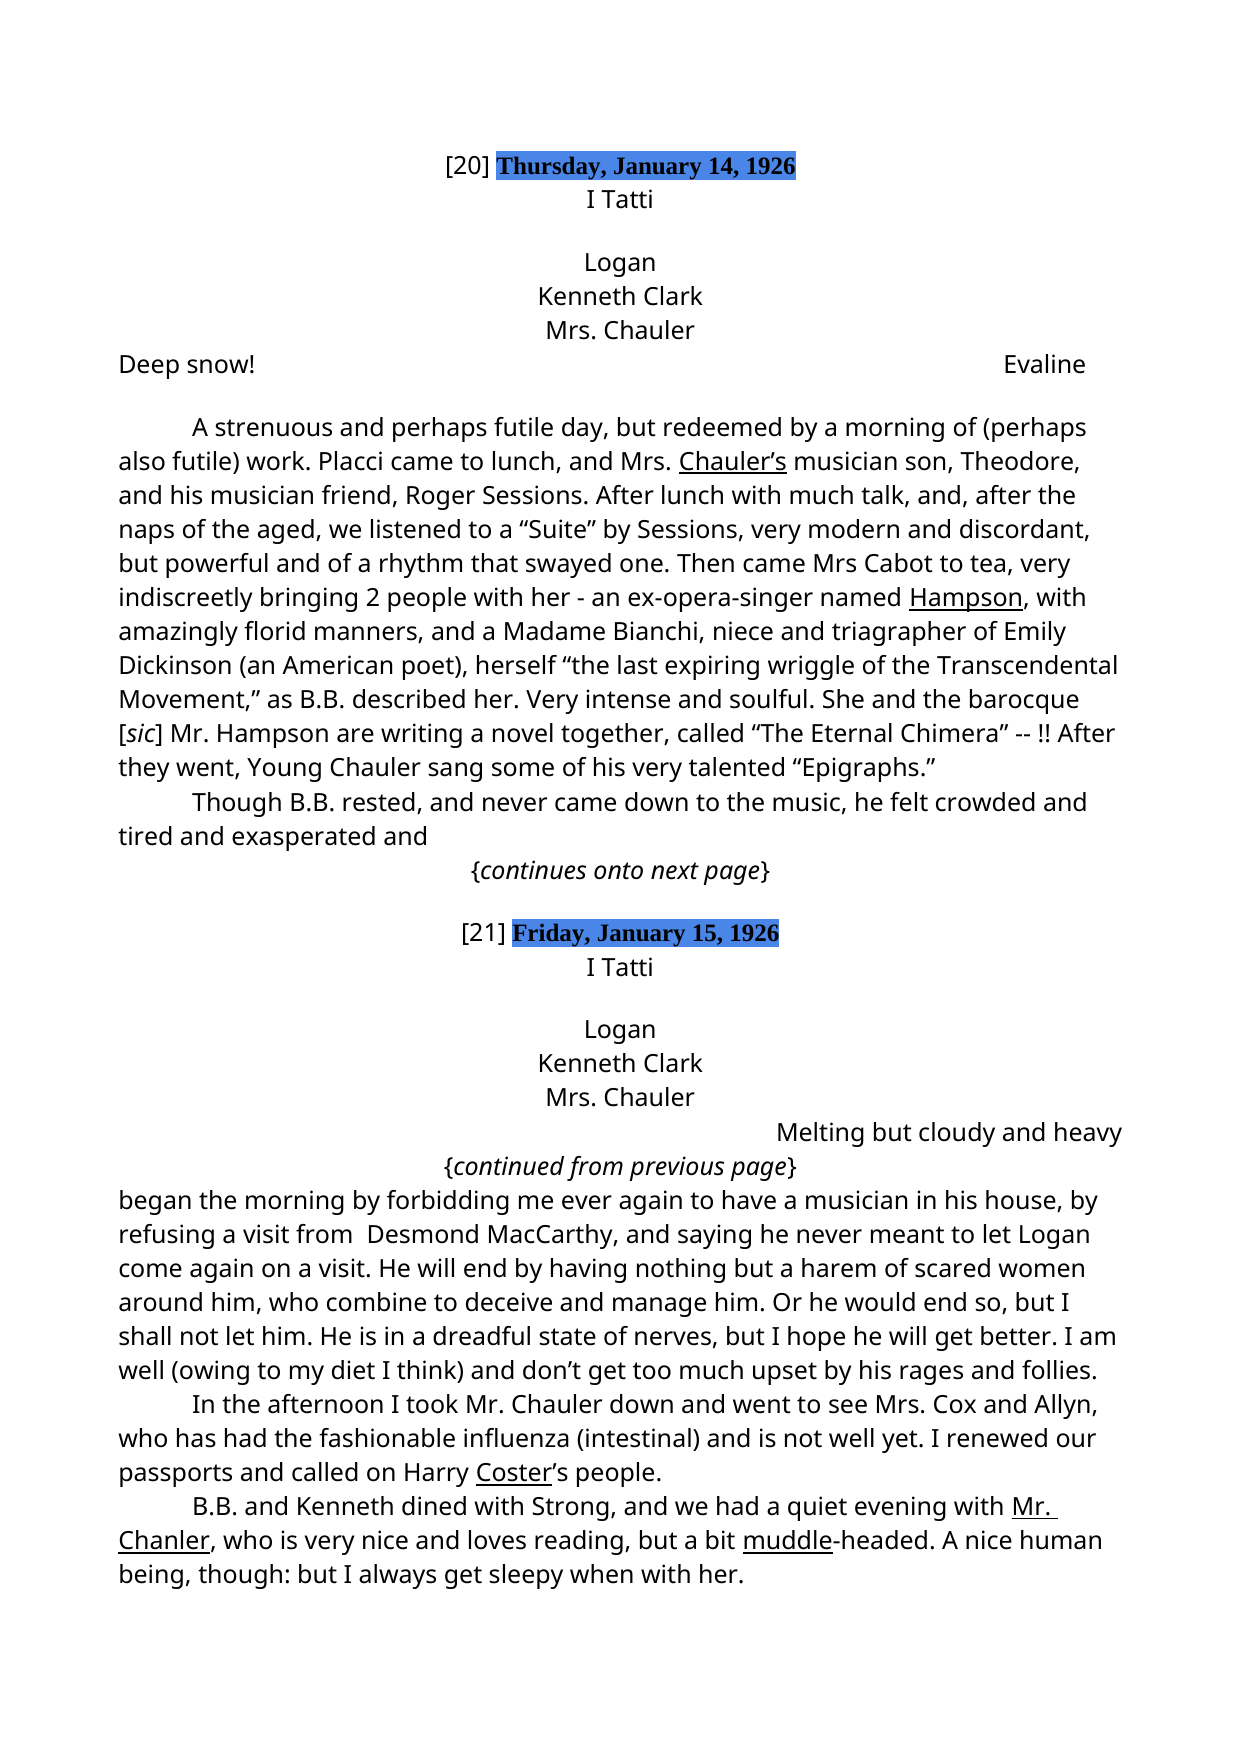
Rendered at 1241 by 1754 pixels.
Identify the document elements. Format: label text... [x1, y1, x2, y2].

text [20] Thursday, January 14, 1926 [118, 148, 1122, 182]
text {continues onto next page} [118, 852, 1122, 886]
text I Tatti [118, 182, 1122, 216]
text Melting but cloudy and heavy [118, 1114, 1122, 1148]
text began the morning by forbidding me ever again to have a musician in his house, by refusing a visit from Desmond MacCarthy, and saying he never meant to let Logan come again on a visit. He will end by having nothing but a harem of scared women around him, who combine to deceive and manage him. Or he would end so, but I shall not let him. He is in a dreadful state of nerves, but I hope he will get better. I am well (owing to my diet I think) and don’t get too much upset by his rages and follies. [118, 1182, 1122, 1387]
text I Tatti [118, 949, 1122, 983]
text Logan [118, 244, 1122, 278]
text Mrs. Chauler [118, 313, 1122, 347]
text Mrs. Chauler [118, 1080, 1122, 1114]
text Kenneth Clark [118, 278, 1122, 313]
text B.B. and Kenneth dined with Strong, and we had a quiet evening with Mr. Chanler, who is very nice and loves reading, but a bit muddle-headed. A nice human being, though: but I always get sleepy when with her. [118, 1489, 1122, 1591]
text Though B.B. rested, and never came down to the music, he felt crowded and tired and exasperated and [118, 784, 1122, 852]
text Deep snow! Evaline [118, 347, 1122, 381]
text {continued from previous page} [118, 1148, 1122, 1182]
text Kenneth Clark [118, 1046, 1122, 1080]
text [21] Friday, January 15, 1926 [118, 915, 1122, 949]
text In the afternoon I took Mr. Chauler down and went to see Mrs. Cox and Allyn, who has had the fashionable influenza (intestinal) and is not well yet. I renewed our passports and called on Harry Coster’s people. [118, 1387, 1122, 1489]
text A strenuous and perhaps futile day, but redeemed by a morning of (perhaps also futile) work. Placci came to lunch, and Mrs. Chauler’s musician son, Theodore, and his musician friend, Roger Sessions. After lunch with much talk, and, after the naps of the aged, we listened to a “Suite” by Sessions, very modern and discordant, but powerful and of a rhythm that swayed one. Then came Mrs Cabot to tea, very indiscreetly bringing 2 people with her - an ex-opera-singer named Hampson, with amazingly florid manners, and a Madame Bianchi, niece and triagrapher of Emily Dickinson (an American poet), herself “the last expiring wriggle of the Transcendental Movement,” as B.B. described her. Very intense and soulful. She and the barocque [sic] Mr. Hampson are writing a novel together, called “The Eternal Chimera” -- !! After they went, Young Chauler sang some of his very talented “Epigraphs.” [118, 409, 1122, 784]
text Logan [118, 1012, 1122, 1046]
